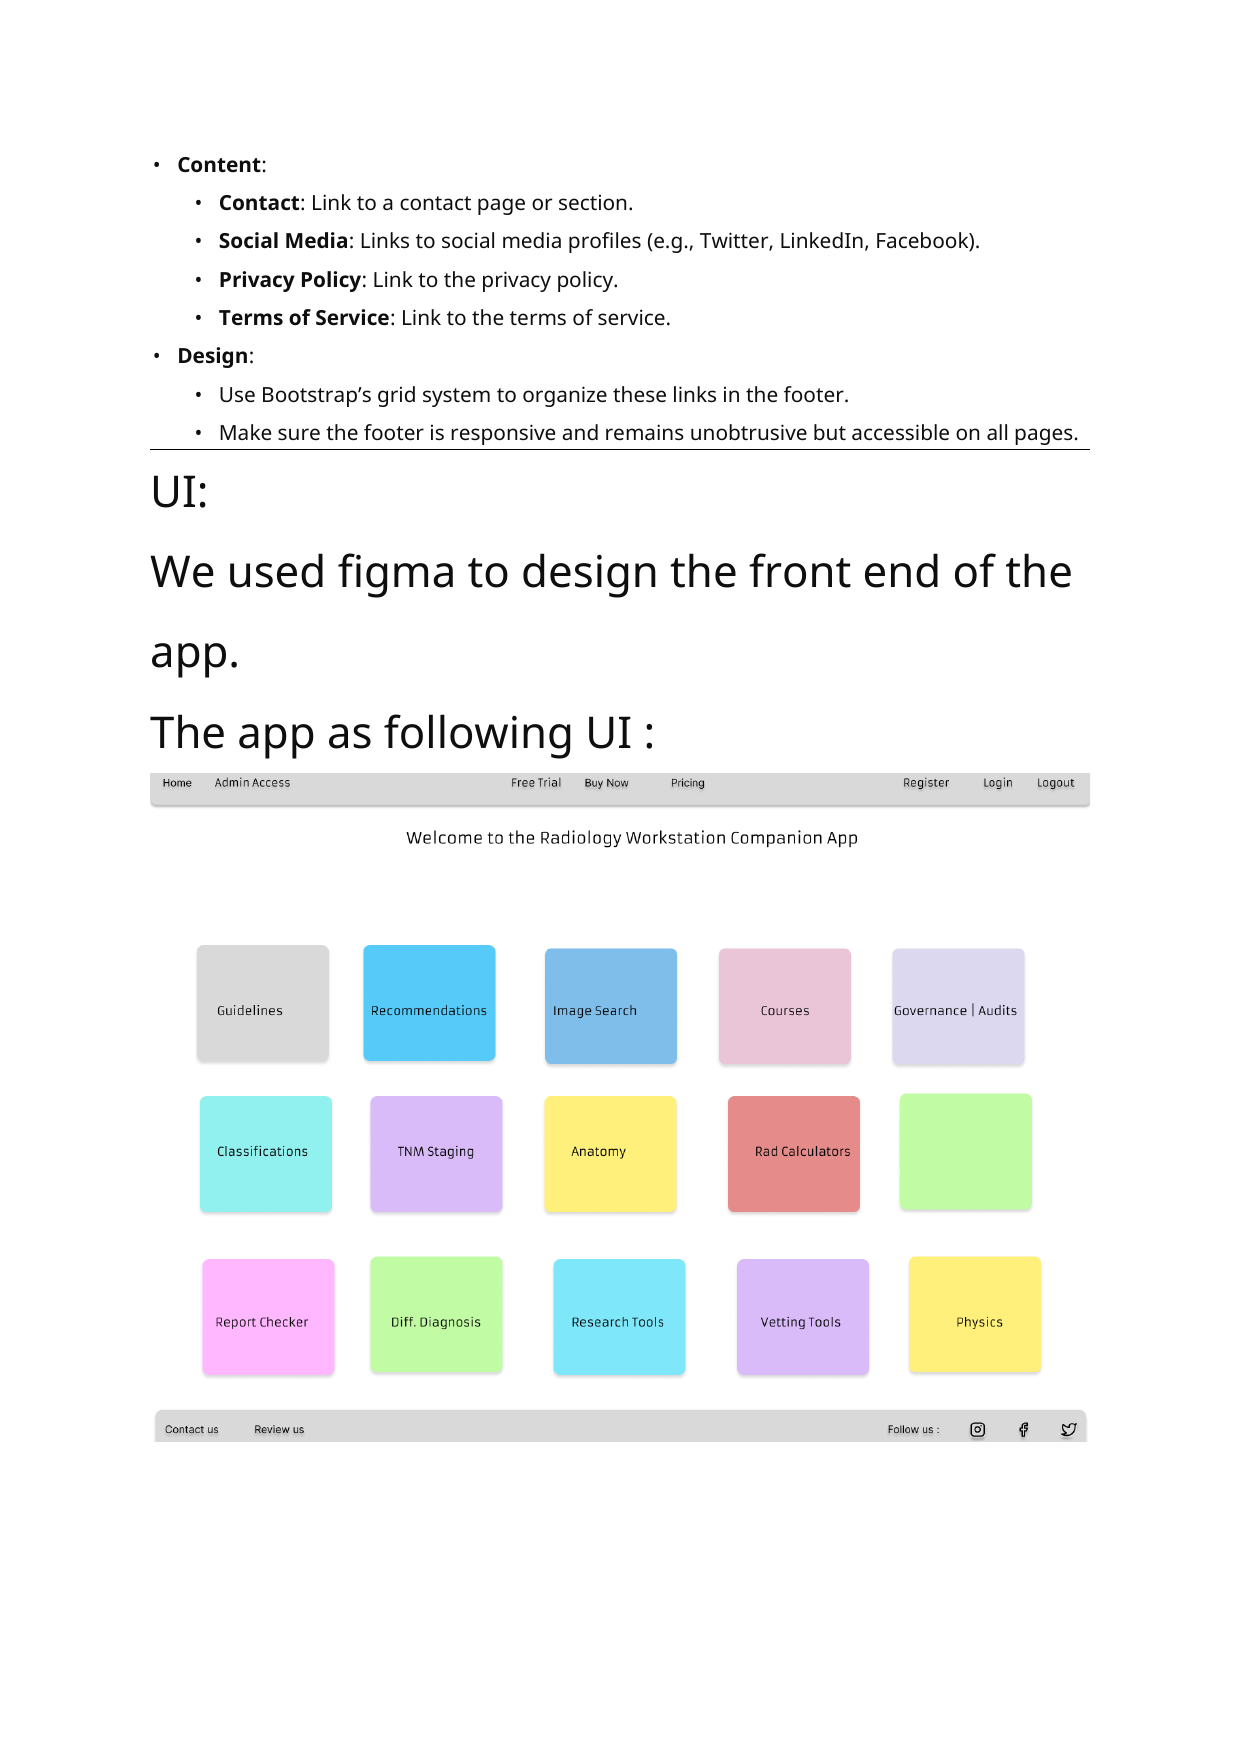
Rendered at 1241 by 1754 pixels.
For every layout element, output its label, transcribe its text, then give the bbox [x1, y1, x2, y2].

picture [150, 773, 1091, 1442]
text UI: [150, 460, 1090, 520]
text • Social Media: Links to social media profiles (e.g., Twitter, LinkedIn, Facebook). [150, 227, 1090, 255]
text • Use Bootstrap’s grid system to organize these links in the footer. [150, 380, 1090, 408]
text • Terms of Service: Link to the terms of service. [150, 303, 1090, 332]
text • Contact: Link to a contact page or section. [150, 188, 1090, 217]
text The app as following UI : [150, 702, 1090, 773]
text • Make sure the footer is responsive and remains unobtrusive but accessible on all pages. [150, 418, 1090, 449]
text • Design: [150, 342, 1090, 370]
text We used figma to design the front end of the app. [150, 541, 1090, 681]
text • Content: [150, 150, 1090, 178]
text • Privacy Policy: Link to the privacy policy. [150, 265, 1090, 293]
